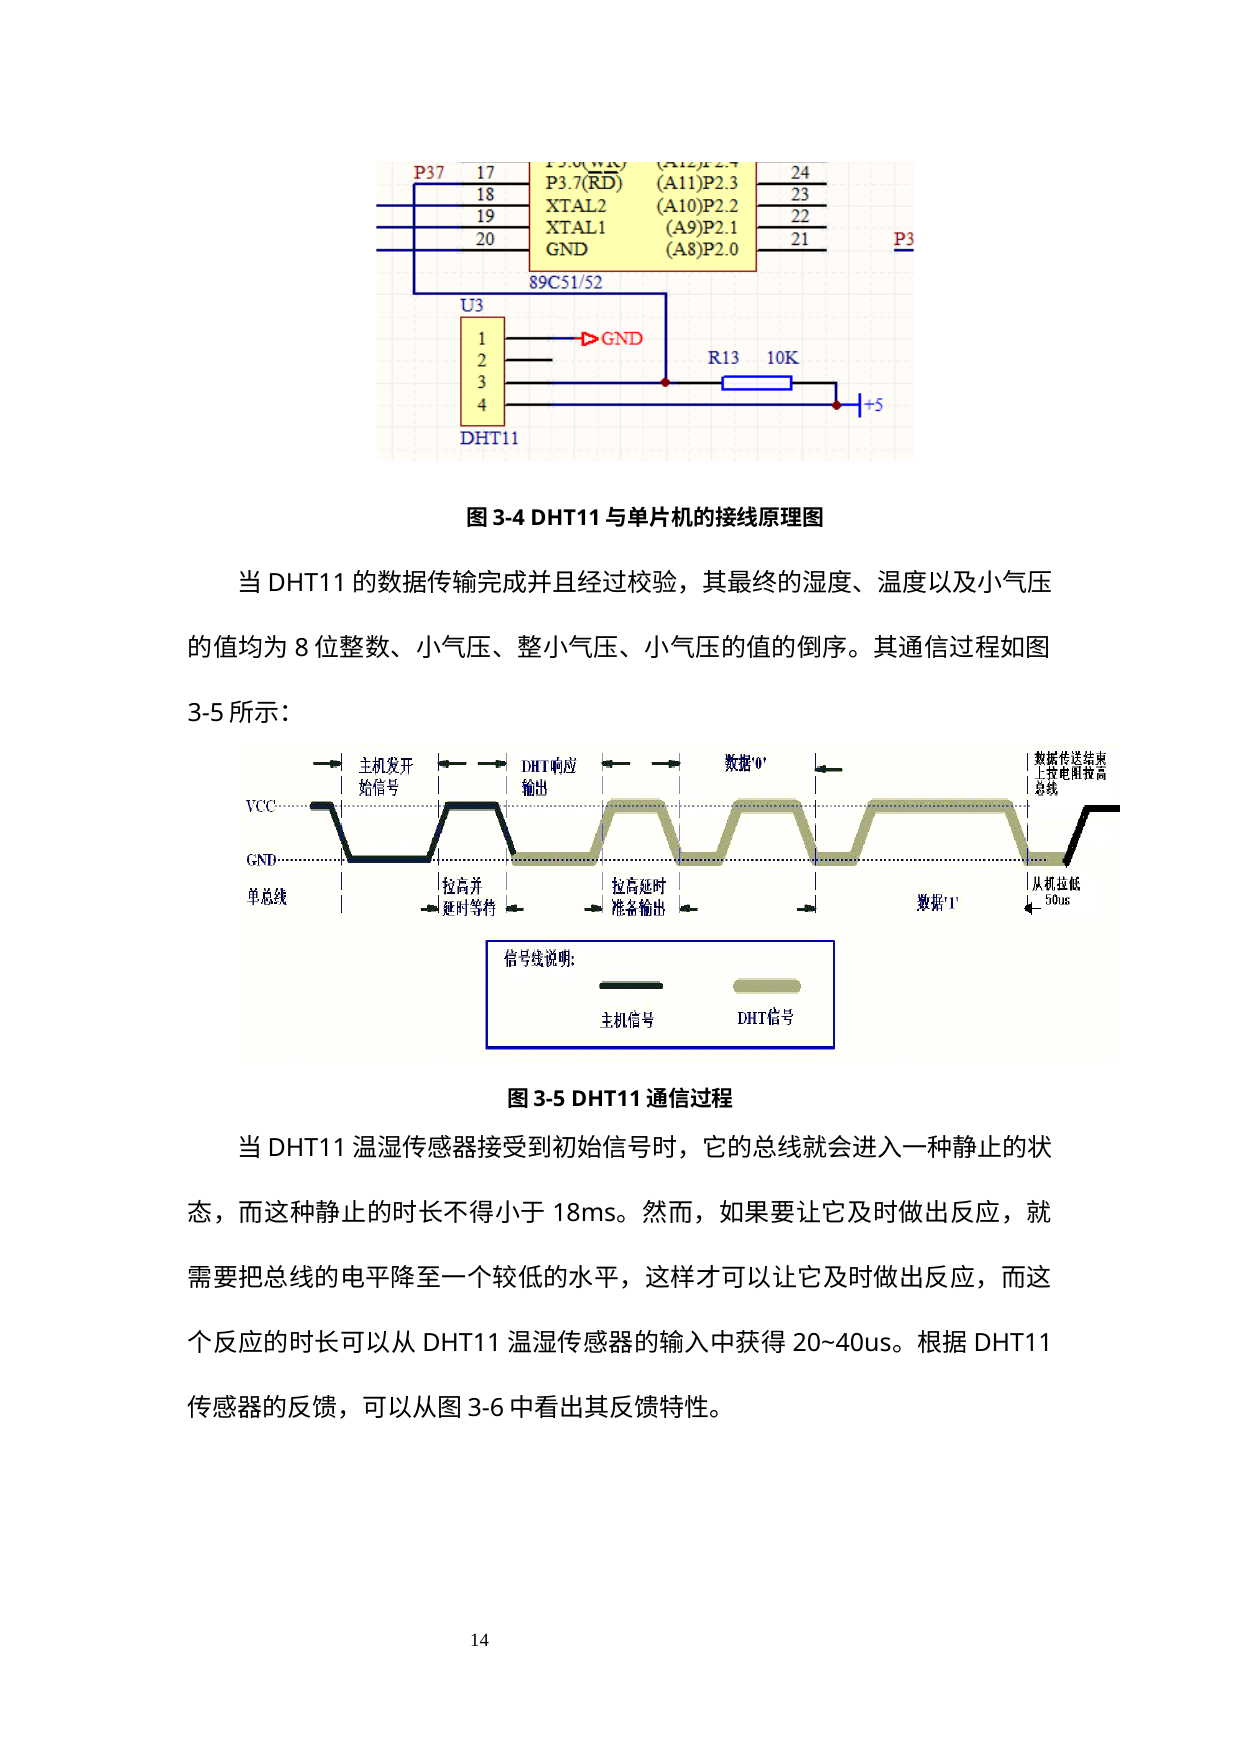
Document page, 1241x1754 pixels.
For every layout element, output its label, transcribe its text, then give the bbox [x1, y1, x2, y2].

text 当DHT11的数据传输完成并且经过校验，其最终的湿度、温度以及小气压的值均为8位整数、小气压、整小气压、小气压的值的倒序。其通信过程如图3-5所示： [187, 548, 1053, 743]
text 当DHT11温湿传感器接受到初始信号时，它的总线就会进入一种静止的状态，而这种静止的时长不得小于18ms。然而，如果要让它及时做出反应，就需要把总线的电平降至一个较低的水平，这样才可以让它及时做出反应，而这个反应的时长可以从DHT11温湿传感器的输入中获得20~40us。根据DHT11传感器的反馈，可以从图3-6中看出其反馈特性。 [187, 1113, 1053, 1438]
picture [237, 742, 1129, 1062]
text 图3-5 DHT11通信过程 [187, 1081, 1053, 1113]
text 图3-4 DHT11与单片机的接线原理图 [187, 499, 1053, 532]
picture [376, 162, 914, 461]
